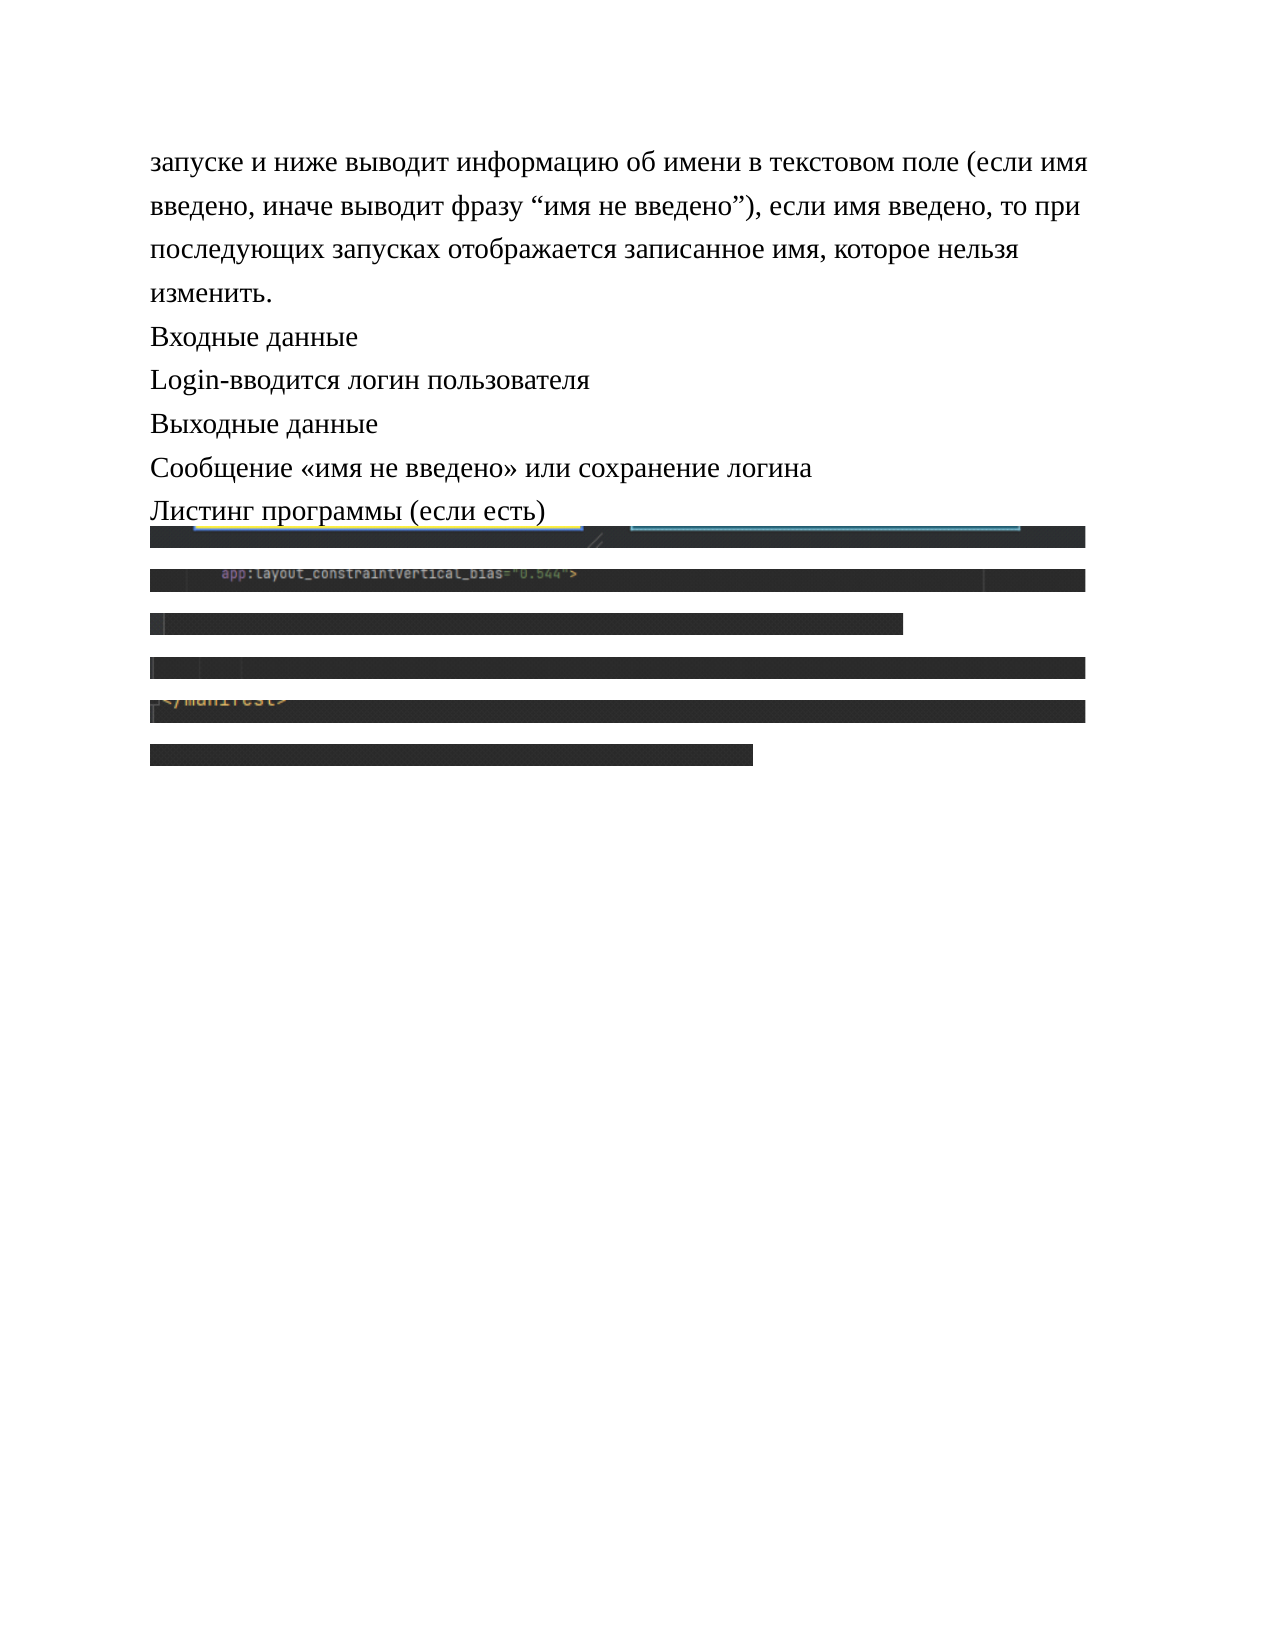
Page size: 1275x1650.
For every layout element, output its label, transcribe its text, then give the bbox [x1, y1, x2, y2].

text Выходные данные [150, 412, 1125, 439]
text Сообщение «имя не введено» или сохранение логина [150, 456, 1125, 482]
text Login-вводится логин пользователя [150, 368, 1125, 395]
text введено, иначе выводит фразу “имя не введено”), если имя введено, то при [150, 194, 1125, 221]
text Входные данные [150, 324, 1125, 352]
text Листинг программы (если есть) [150, 499, 1125, 526]
text изменить. [150, 281, 1125, 308]
text запуске и ниже выводит информацию об имени в текстовом поле (если имя [150, 150, 1125, 177]
text последующих запусках отображается записанное имя, которое нельзя [150, 237, 1125, 264]
